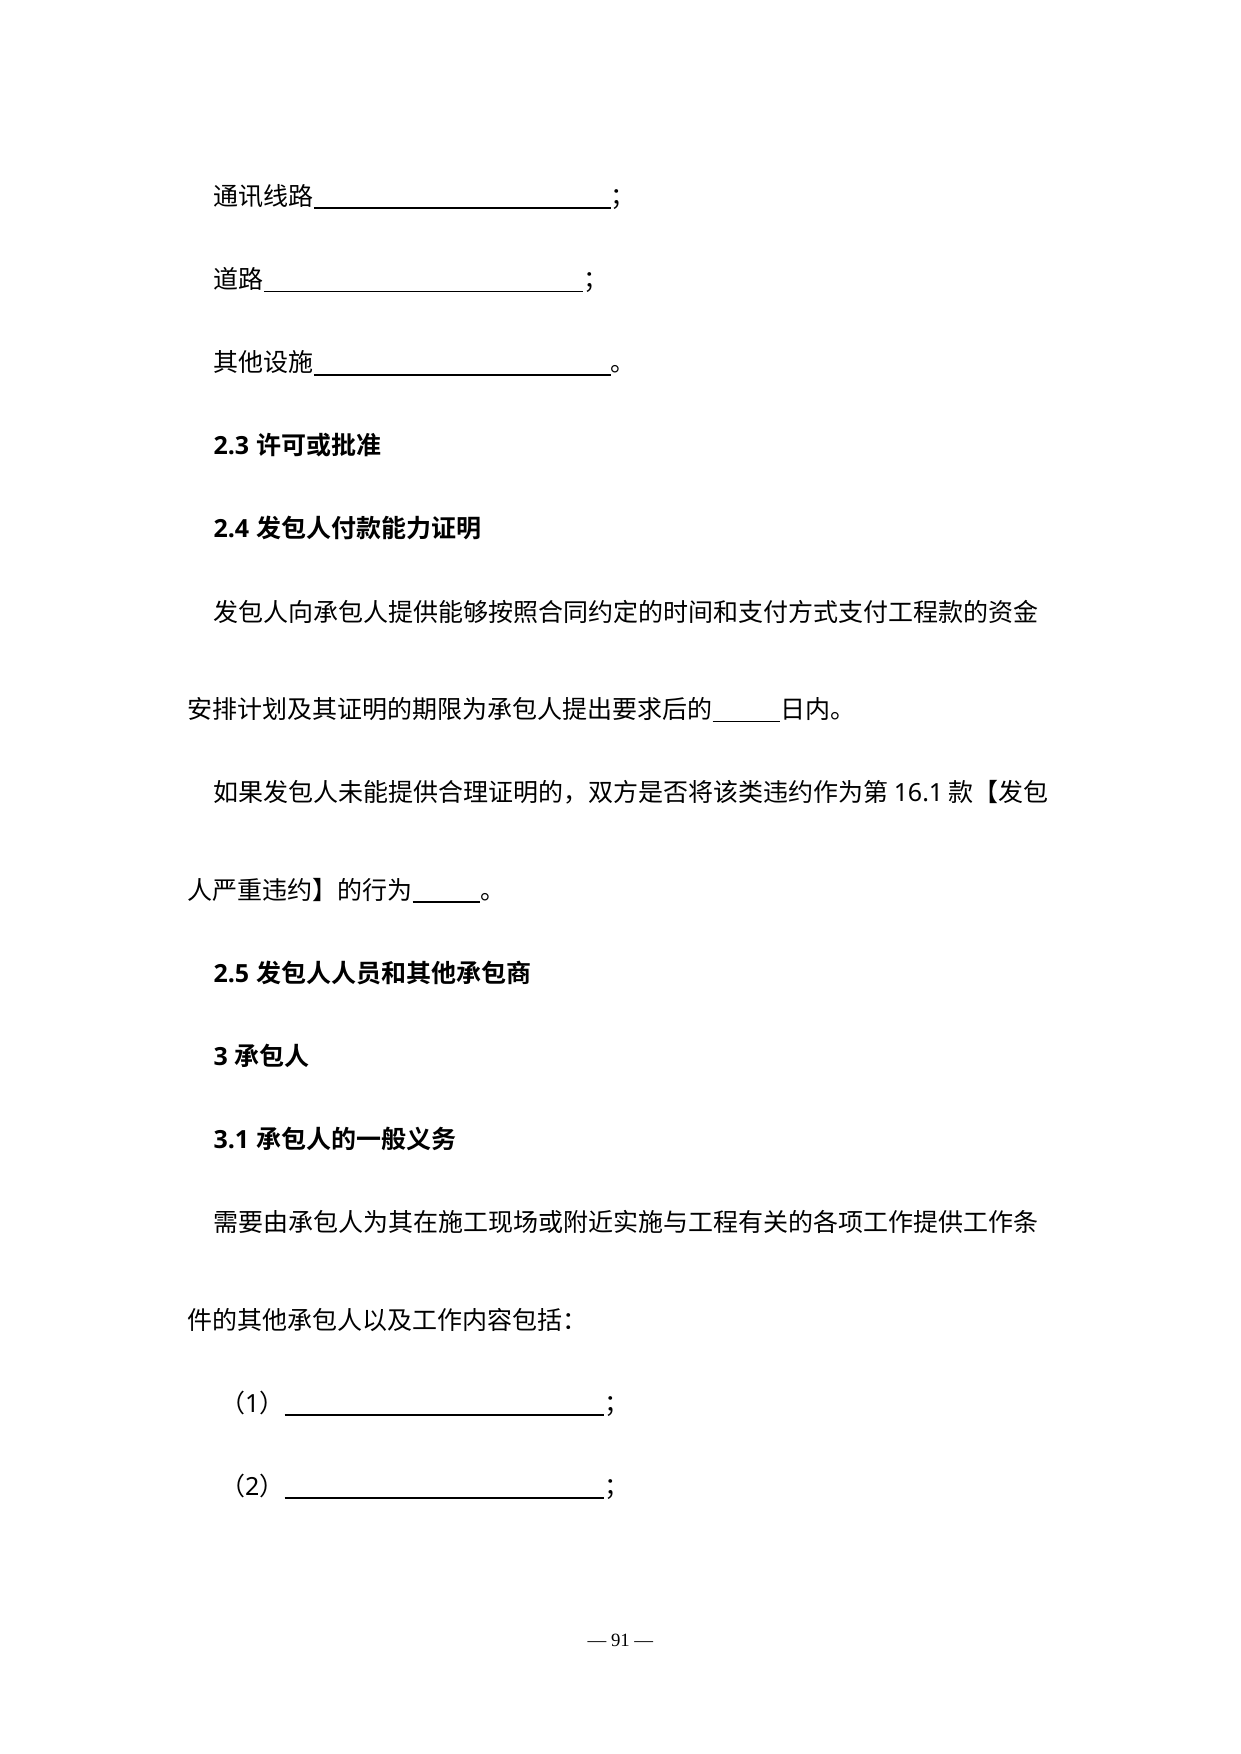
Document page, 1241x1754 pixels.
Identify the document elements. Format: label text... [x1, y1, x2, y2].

text （2） ； [187, 1452, 1053, 1517]
text 3 承包人 [187, 1022, 1053, 1087]
text 其他设施 。 [187, 328, 1053, 393]
text 2.4 发包人付款能力证明 [187, 494, 1053, 559]
text 道路 ； [187, 245, 1053, 310]
text （1） ； [187, 1369, 1053, 1434]
text 需要由承包人为其在施工现场或附近实施与工程有关的各项工作提供工作条件的其他承包人以及工作内容包括： [187, 1188, 1053, 1351]
text 3.1 承包人的一般义务 [187, 1105, 1053, 1170]
text 2.3 许可或批准 [187, 411, 1053, 476]
text 2.5 发包人人员和其他承包商 [187, 939, 1053, 1004]
text 通讯线路 ； [187, 162, 1053, 227]
text 如果发包人未能提供合理证明的，双方是否将该类违约作为第16.1款【发包人严重违约】的行为 。 [187, 758, 1053, 921]
text 发包人向承包人提供能够按照合同约定的时间和支付方式支付工程款的资金安排计划及其证明的期限为承包人提出要求后的 日内。 [187, 578, 1053, 740]
